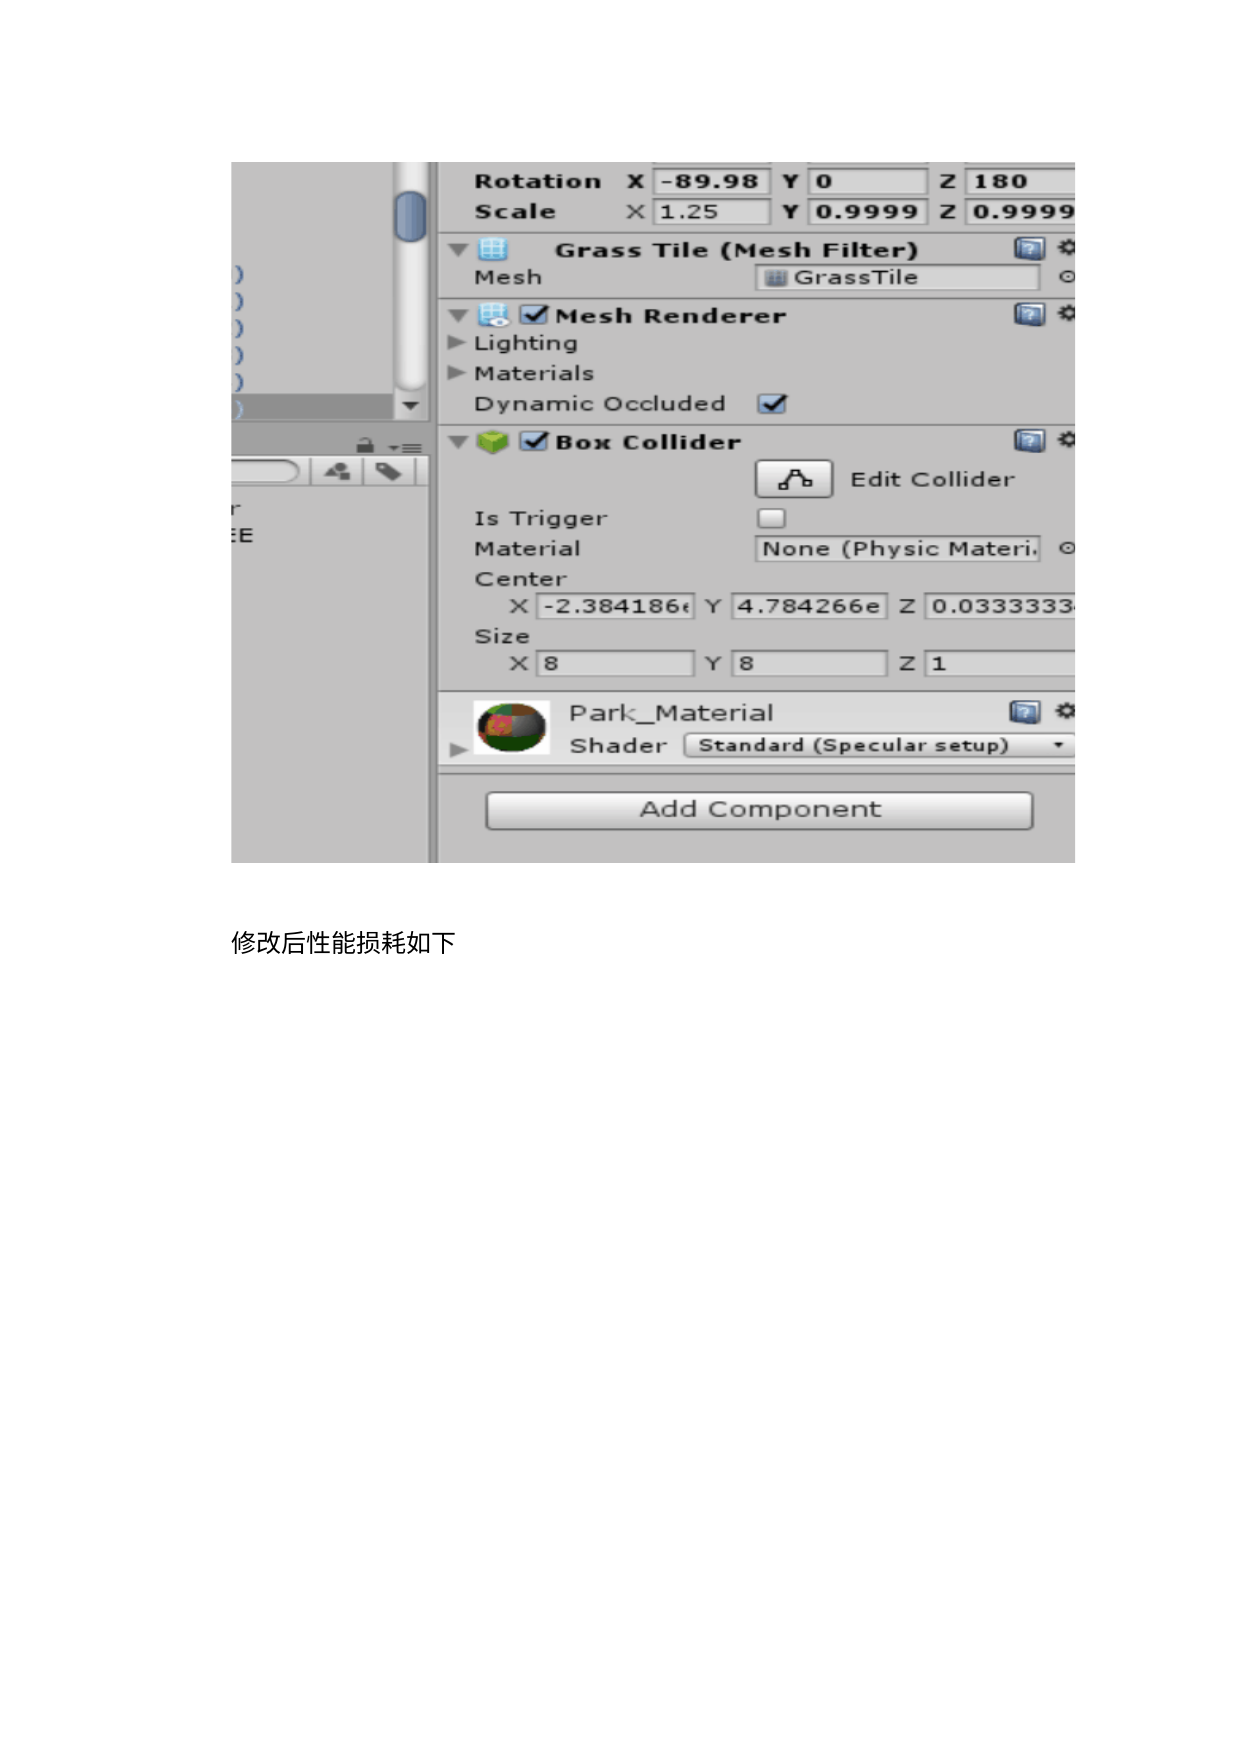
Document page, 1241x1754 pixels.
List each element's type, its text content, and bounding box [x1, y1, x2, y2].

text 修改后性能损耗如下 [187, 909, 1053, 974]
picture [231, 162, 1076, 863]
